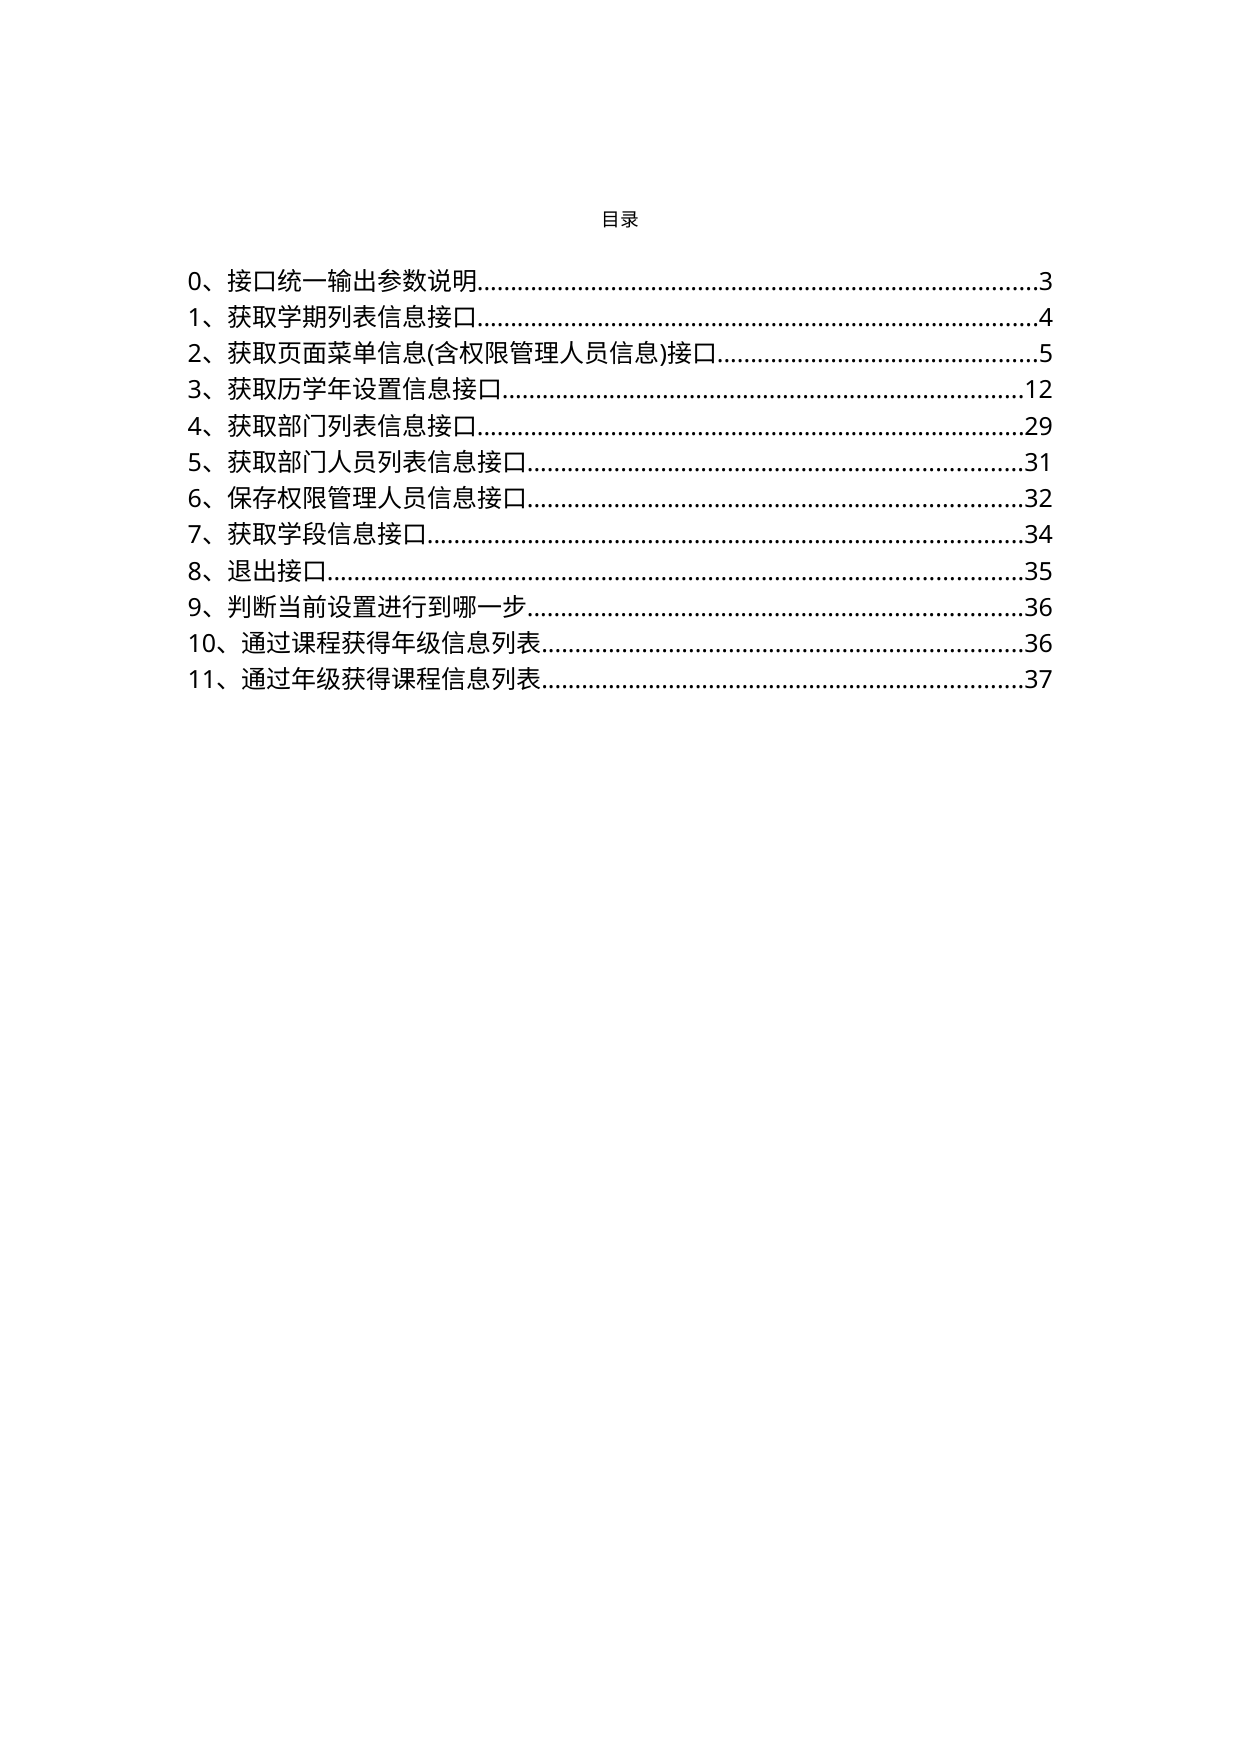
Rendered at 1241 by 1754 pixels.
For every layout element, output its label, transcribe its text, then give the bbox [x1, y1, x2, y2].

text 9、判断当前设置进行到哪一步 36 [187, 587, 1053, 623]
text 7、获取学段信息接口 34 [187, 515, 1053, 551]
text 3、获取历学年设置信息接口 12 [187, 370, 1053, 406]
text 目录 [187, 205, 1053, 232]
text 10、通过课程获得年级信息列表 36 [187, 623, 1053, 660]
text 5、获取部门人员列表信息接口 31 [187, 442, 1053, 478]
text 6、保存权限管理人员信息接口 32 [187, 478, 1053, 515]
text 2、获取页面菜单信息(含权限管理人员信息)接口 5 [187, 333, 1053, 370]
text 1、获取学期列表信息接口 4 [187, 297, 1053, 333]
text 8、退出接口 35 [187, 551, 1053, 587]
text 4、获取部门列表信息接口 29 [187, 406, 1053, 442]
text 11、通过年级获得课程信息列表 37 [187, 660, 1053, 696]
text 0、接口统一输出参数说明 3 [187, 261, 1053, 297]
